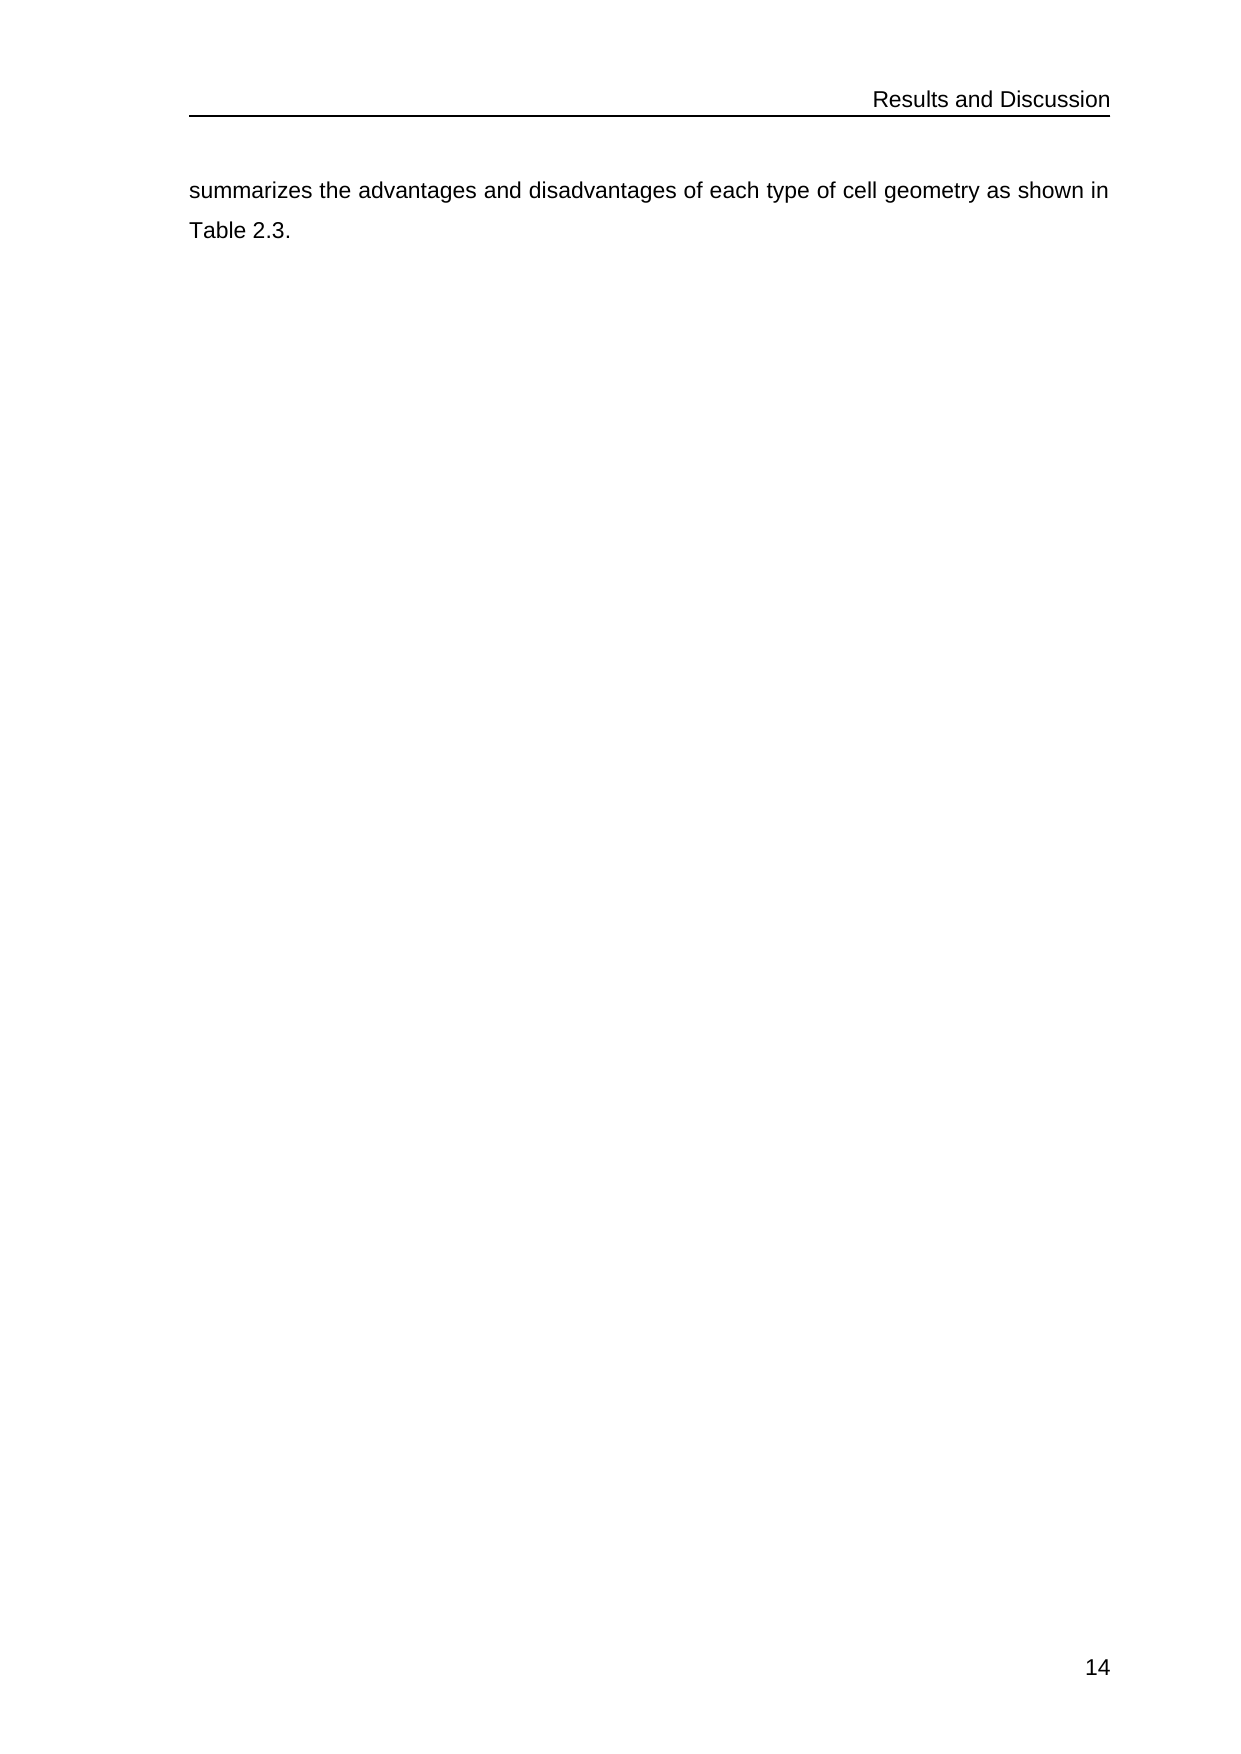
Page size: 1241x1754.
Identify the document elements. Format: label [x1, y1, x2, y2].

text [189, 177, 1110, 243]
